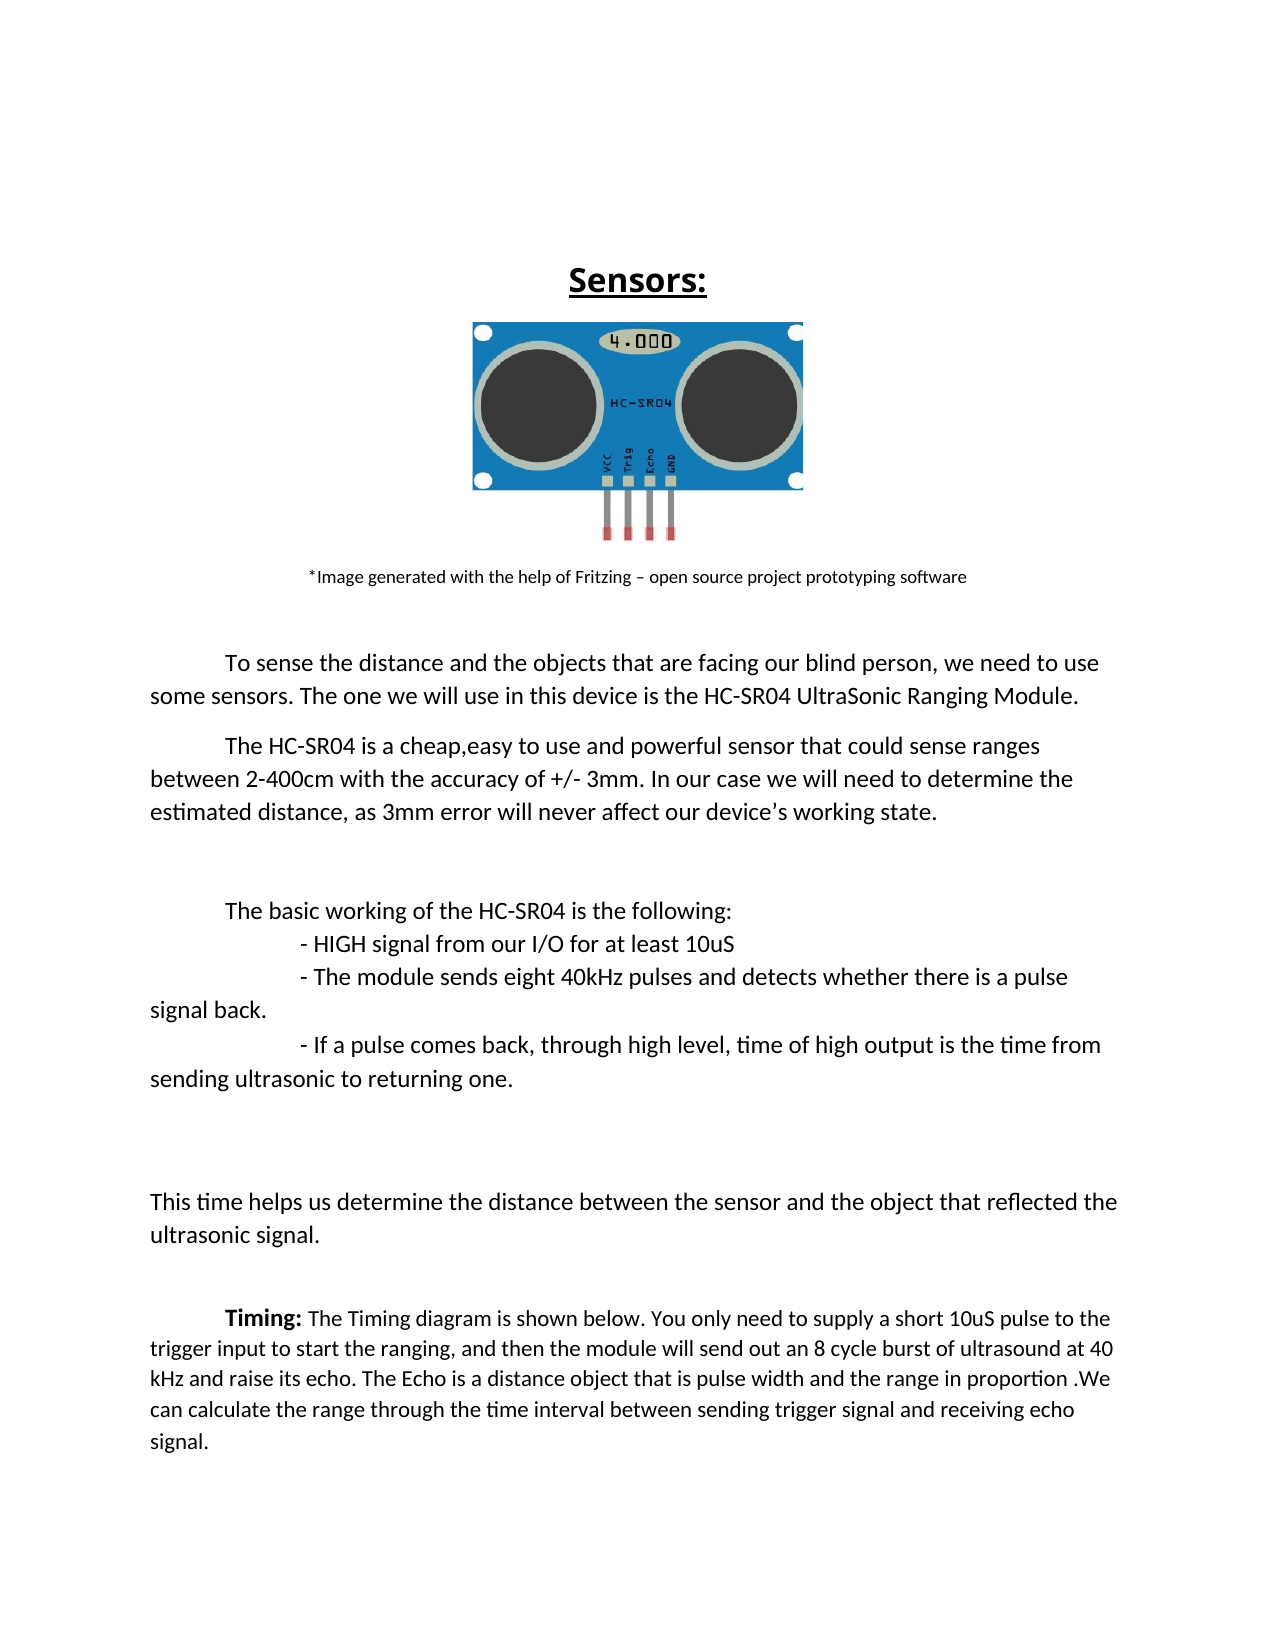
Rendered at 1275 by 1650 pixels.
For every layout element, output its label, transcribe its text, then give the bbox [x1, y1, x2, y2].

text To sense the distance and the objects that are facing our blind person, we need to use some sensors. The one we will use in this device is the HC-SR04 UltraSonic Ranging Module. [150, 647, 1125, 711]
text Sensors: [150, 257, 1125, 302]
text The basic working of the HC-SR04 is the following: - HIGH signal from our I/O for at least 10uS - The module sends eight 40kHz pulses and detects whether there is a pulse signal back. - If a pulse comes back, through high level, time of high output is the time from sending ultrasonic to returning one. [150, 895, 1125, 1094]
text *Image generated with the help of Fritzing – open source project prototyping software [150, 565, 1125, 588]
text The HC-SR04 is a cheap,easy to use and powerful sensor that could sense ranges between 2-400cm with the accuracy of +/- 3mm. In our case we will need to determine the estimated distance, as 3mm error will never affect our device’s working state. [150, 730, 1125, 826]
picture [471, 322, 804, 546]
text This time helps us determine the distance between the sensor and the object that reflected the ultrasonic signal. [150, 1113, 1125, 1250]
